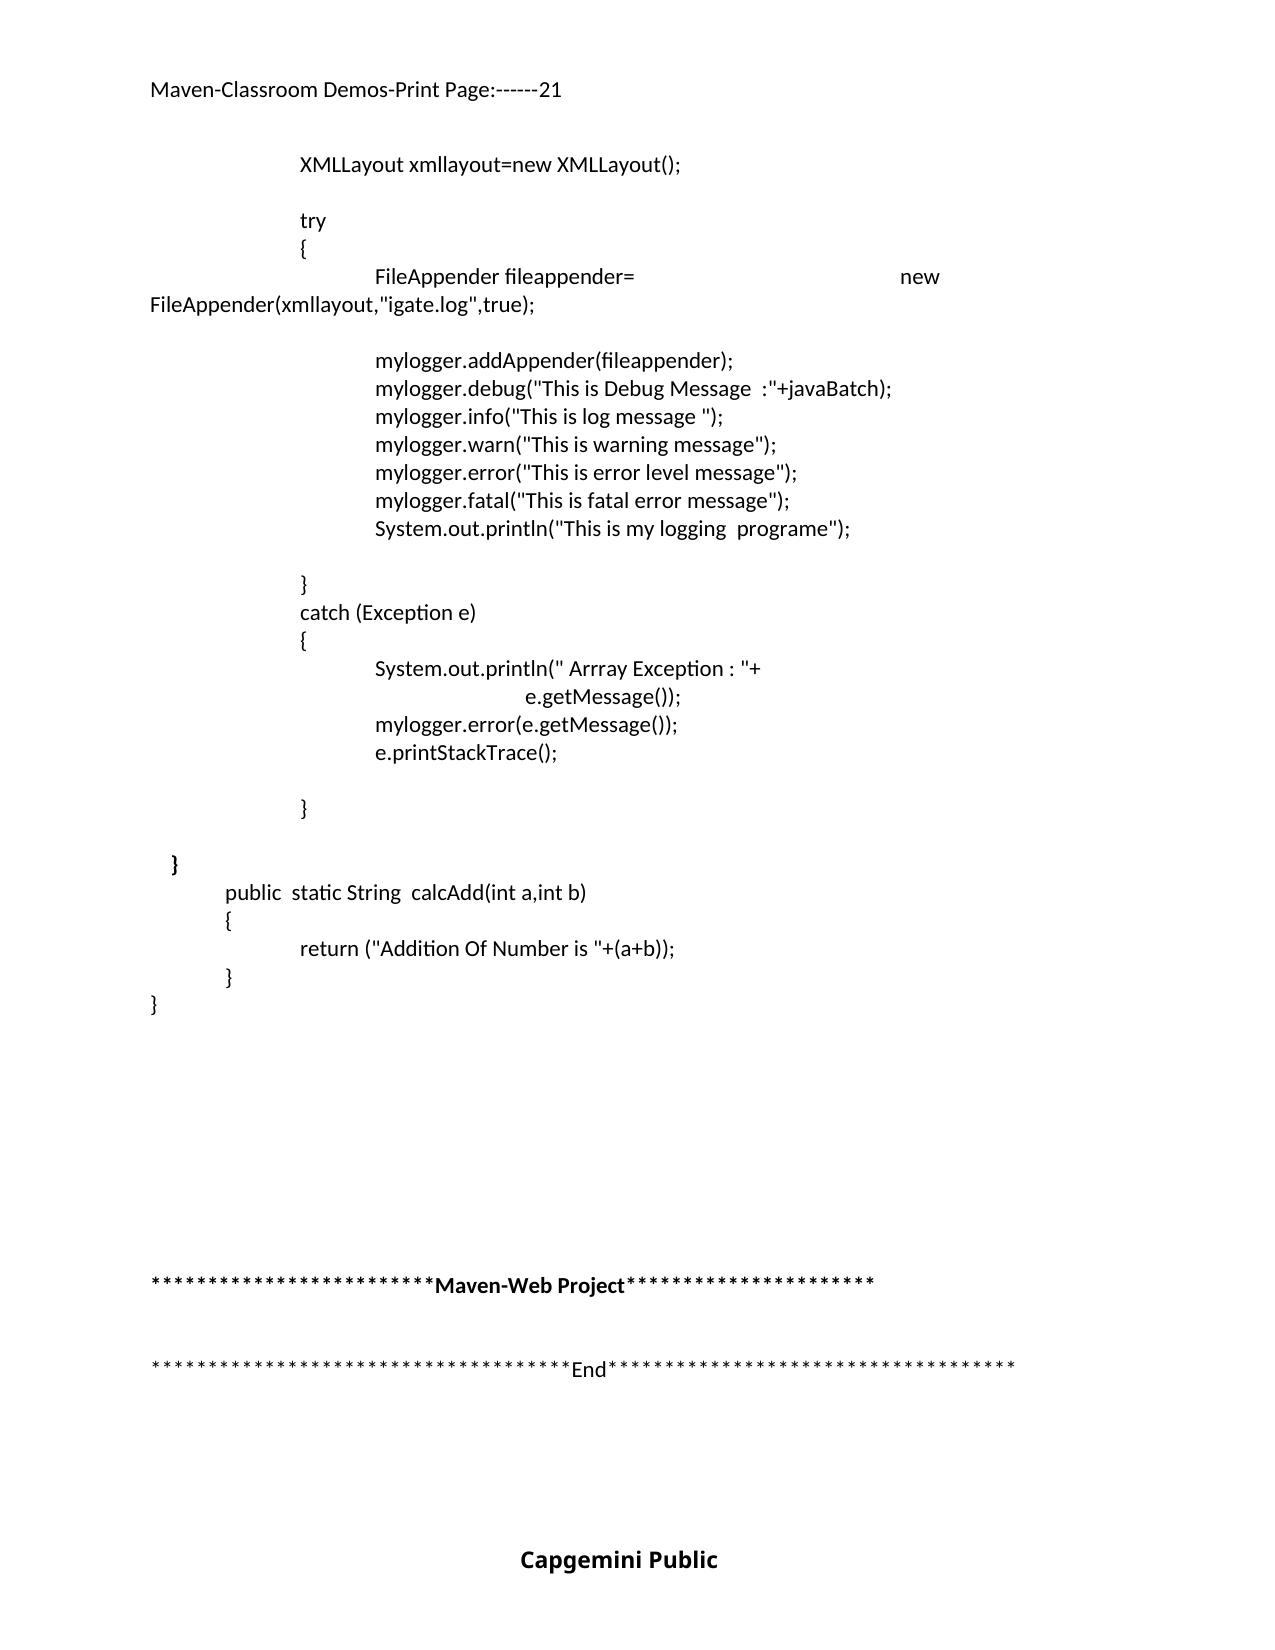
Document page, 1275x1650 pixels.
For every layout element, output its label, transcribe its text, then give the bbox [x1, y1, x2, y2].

text mylogger.addAppender(fileappender); [150, 346, 1087, 374]
text System.out.println("This is my logging programe"); [150, 514, 1087, 542]
text XMLLayout xmllayout=new XMLLayout(); [150, 150, 1087, 178]
text System.out.println(" Arrray Exception : "+ [150, 654, 1087, 682]
text mylogger.error(e.getMessage()); [150, 710, 1087, 738]
text public static String calcAdd(int a,int b) [150, 878, 1087, 907]
text mylogger.info("This is log message "); [150, 402, 1087, 430]
text { [150, 234, 1087, 262]
text e.printStackTrace(); [150, 738, 1087, 766]
text { [150, 907, 1087, 934]
text return ("Addition Of Number is "+(a+b)); [150, 934, 1087, 963]
text mylogger.debug("This is Debug Message :"+javaBatch); [150, 374, 1087, 402]
text catch (Exception e) [150, 598, 1087, 626]
text } [150, 570, 1087, 598]
text } [150, 991, 1087, 1019]
text } [150, 794, 1087, 822]
text mylogger.warn("This is warning message"); [150, 430, 1087, 458]
text *************************************End************************************ [150, 1355, 1087, 1383]
text { [150, 626, 1087, 654]
text mylogger.error("This is error level message"); [150, 458, 1087, 486]
text try [150, 206, 1087, 234]
text *************************Maven-Web Project********************** [150, 1271, 1087, 1299]
text } [150, 851, 1087, 878]
text mylogger.fatal("This is fatal error message"); [150, 486, 1087, 514]
text e.getMessage()); [150, 682, 1087, 710]
text } [150, 963, 1087, 991]
text FileAppender fileappender= new FileAppender(xmllayout,"igate.log",true); [150, 262, 1087, 318]
